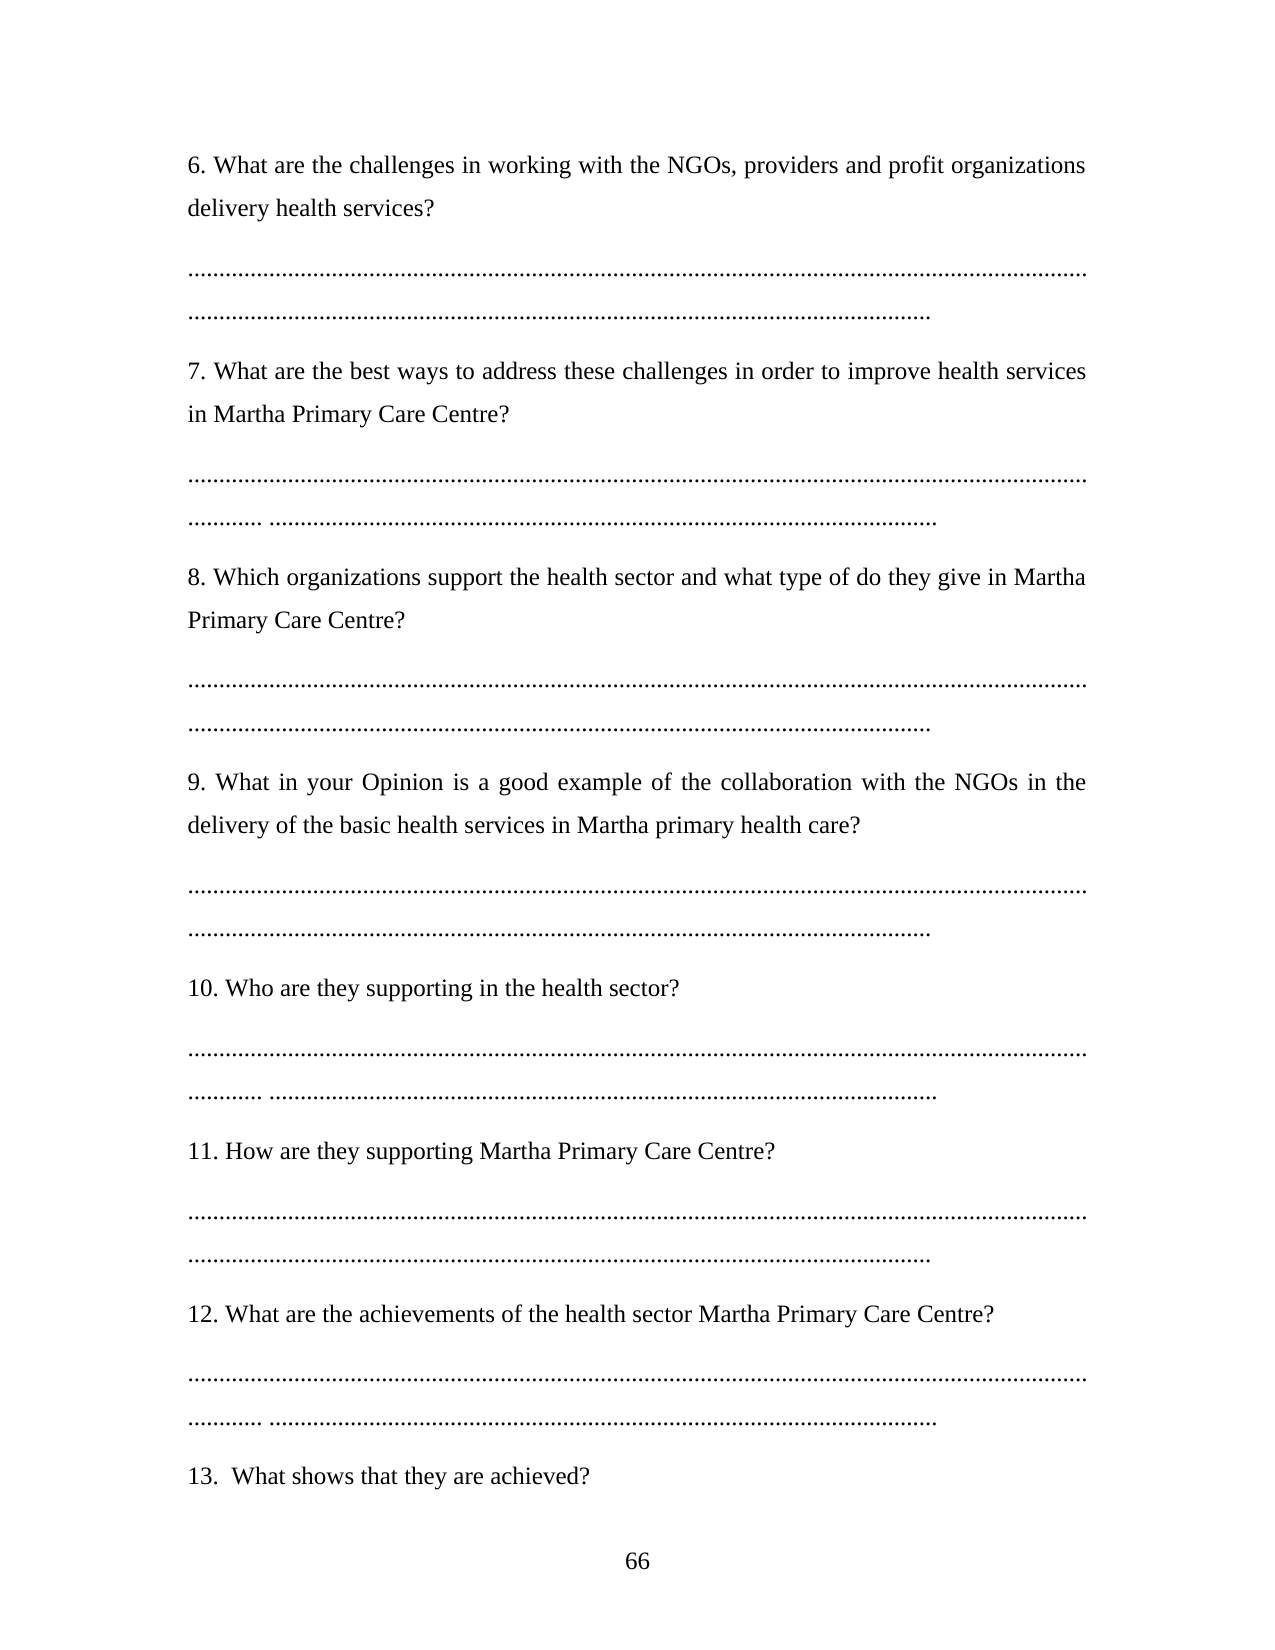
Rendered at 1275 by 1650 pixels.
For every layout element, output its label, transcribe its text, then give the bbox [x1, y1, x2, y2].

text 12. What are the achievements of the health sector Martha Primary Care Centre? [187, 1299, 1087, 1327]
text 9. What in your Opinion is a good example of the collaboration with the NGOs in the delivery of the basic health services in Martha primary health care? [187, 767, 1087, 839]
text 6. What are the challenges in working with the NGOs, providers and profit organizations delivery health services? [187, 150, 1087, 222]
text 10. Who are they supporting in the health sector? [187, 973, 1087, 1002]
text 7. What are the best ways to address these challenges in order to improve health services in Martha Primary Care Centre? [187, 356, 1087, 428]
text 11. How are they supporting Martha Primary Care Centre? [187, 1136, 1087, 1165]
text 8. Which organizations support the health sector and what type of do they give in Martha Primary Care Centre? [187, 562, 1087, 633]
text 13. What shows that they are achieved? [187, 1461, 1087, 1490]
